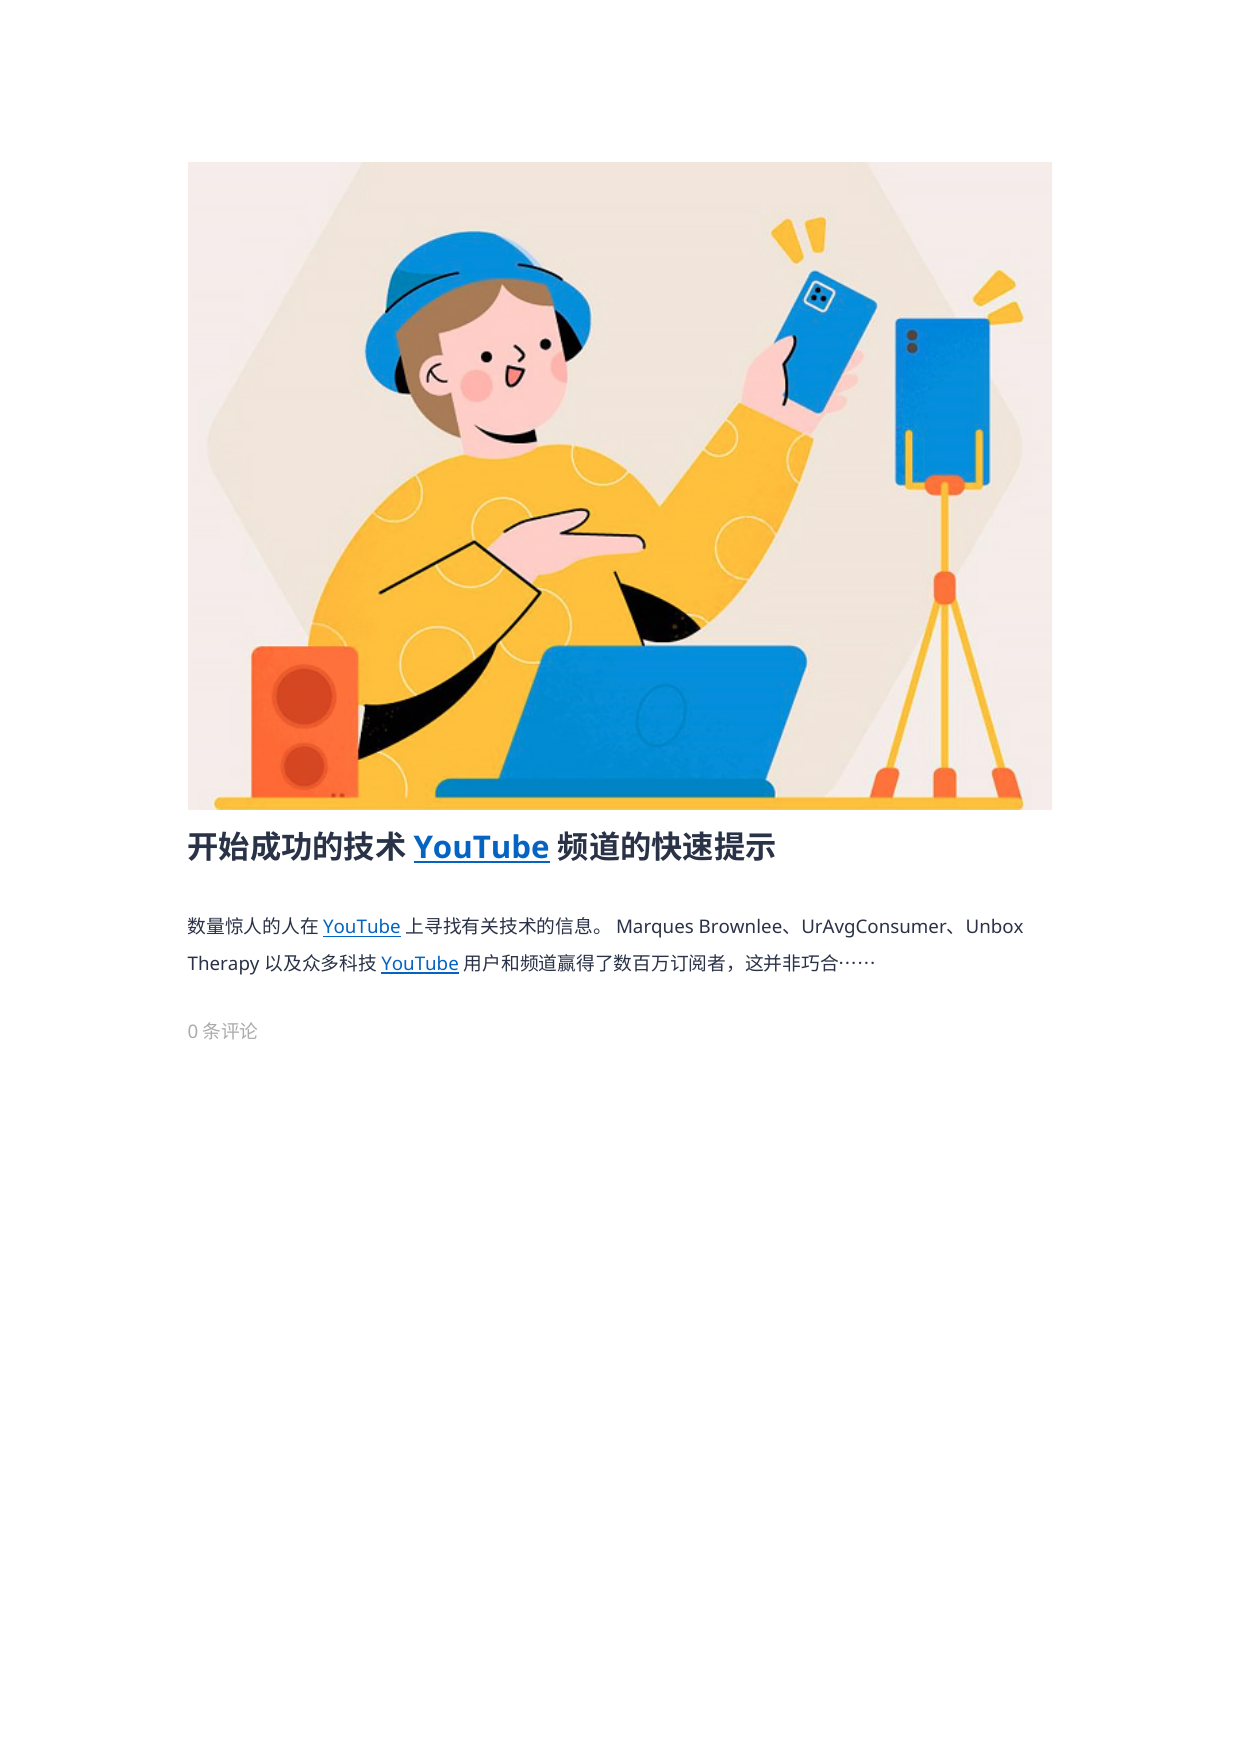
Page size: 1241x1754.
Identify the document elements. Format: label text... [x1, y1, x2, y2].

picture [188, 162, 1053, 810]
text 数量惊人的人在 YouTube 上寻找有关技术的信息。 Marques Brownlee、UrAvgConsumer、Unbox Therapy 以及众多科技 YouTube 用户和频道赢得了数百万订阅者，这并非巧合…… [187, 909, 1053, 979]
text 开始成功的技术 YouTube 频道的快速提示 [187, 812, 1053, 877]
text 0条评论 [187, 1014, 1053, 1047]
